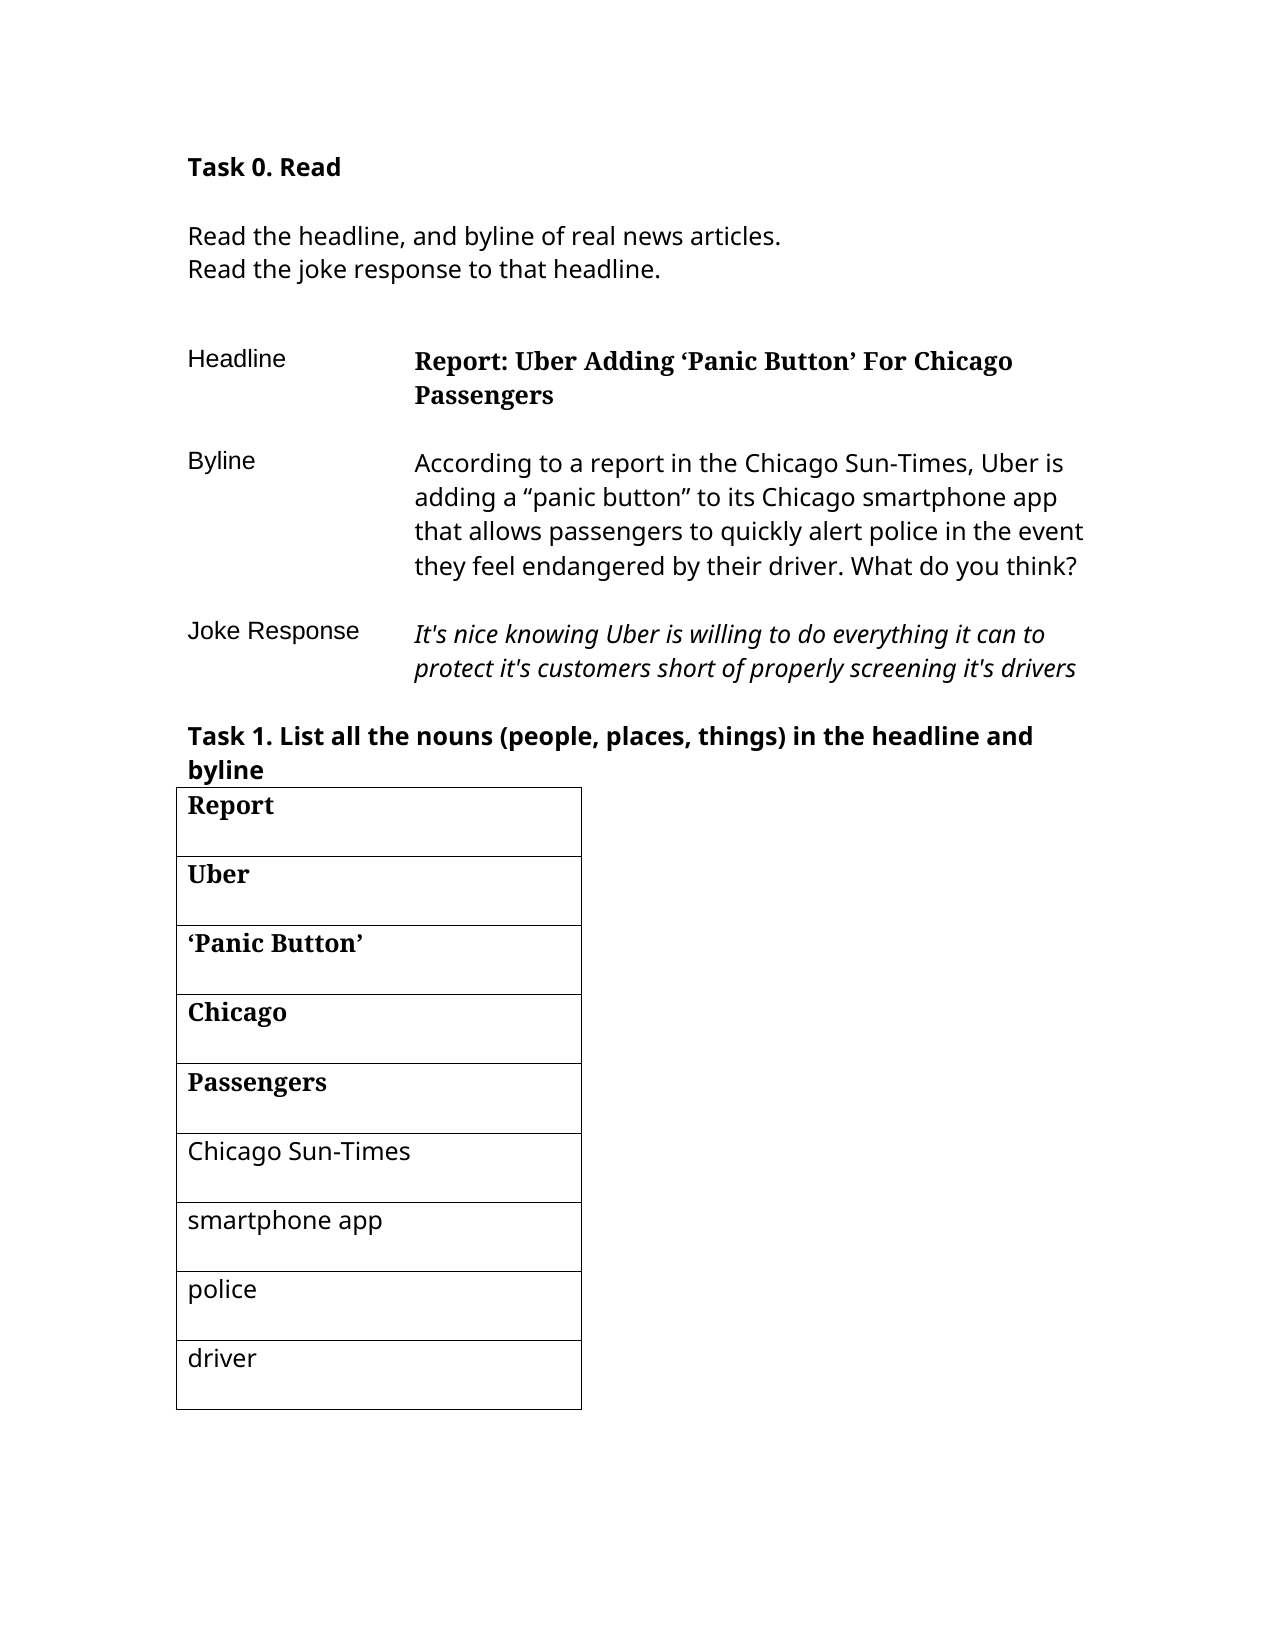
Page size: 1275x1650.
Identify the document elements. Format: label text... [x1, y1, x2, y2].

table_header Report: Uber Adding ‘Panic Button’ For Chicago Passengers [403, 344, 1099, 446]
table_cell According to a report in the Chicago Sun-Times, Uber is adding a “panic button” to its Chicago smartphone app that allows passengers to quickly alert police in the event they feel endangered by their driver. What do you think? [403, 446, 1099, 616]
table_header Report [177, 788, 581, 856]
table_cell Uber [177, 857, 581, 925]
table_cell police [177, 1272, 581, 1340]
table_header Headline [176, 344, 403, 446]
text Read the headline, and byline of real news articles. [187, 218, 1087, 252]
table_cell It's nice knowing Uber is willing to do everything it can to protect it's customers short of properly screening it's drivers [403, 616, 1099, 684]
table_cell ‘Panic Button’ [177, 926, 581, 994]
text Task 1. List all the nouns (people, places, things) in the headline and byline [187, 718, 1087, 787]
table_cell Byline [176, 446, 403, 616]
table_cell smartphone app [177, 1203, 581, 1271]
text Task 0. Read [187, 150, 1087, 184]
table_cell Joke Response [176, 616, 403, 684]
table_cell Chicago Sun-Times [177, 1134, 581, 1202]
table_cell driver [177, 1341, 581, 1409]
text Read the joke response to that headline. [187, 252, 1087, 286]
table_cell Chicago [177, 995, 581, 1063]
table_cell Passengers [177, 1064, 581, 1132]
